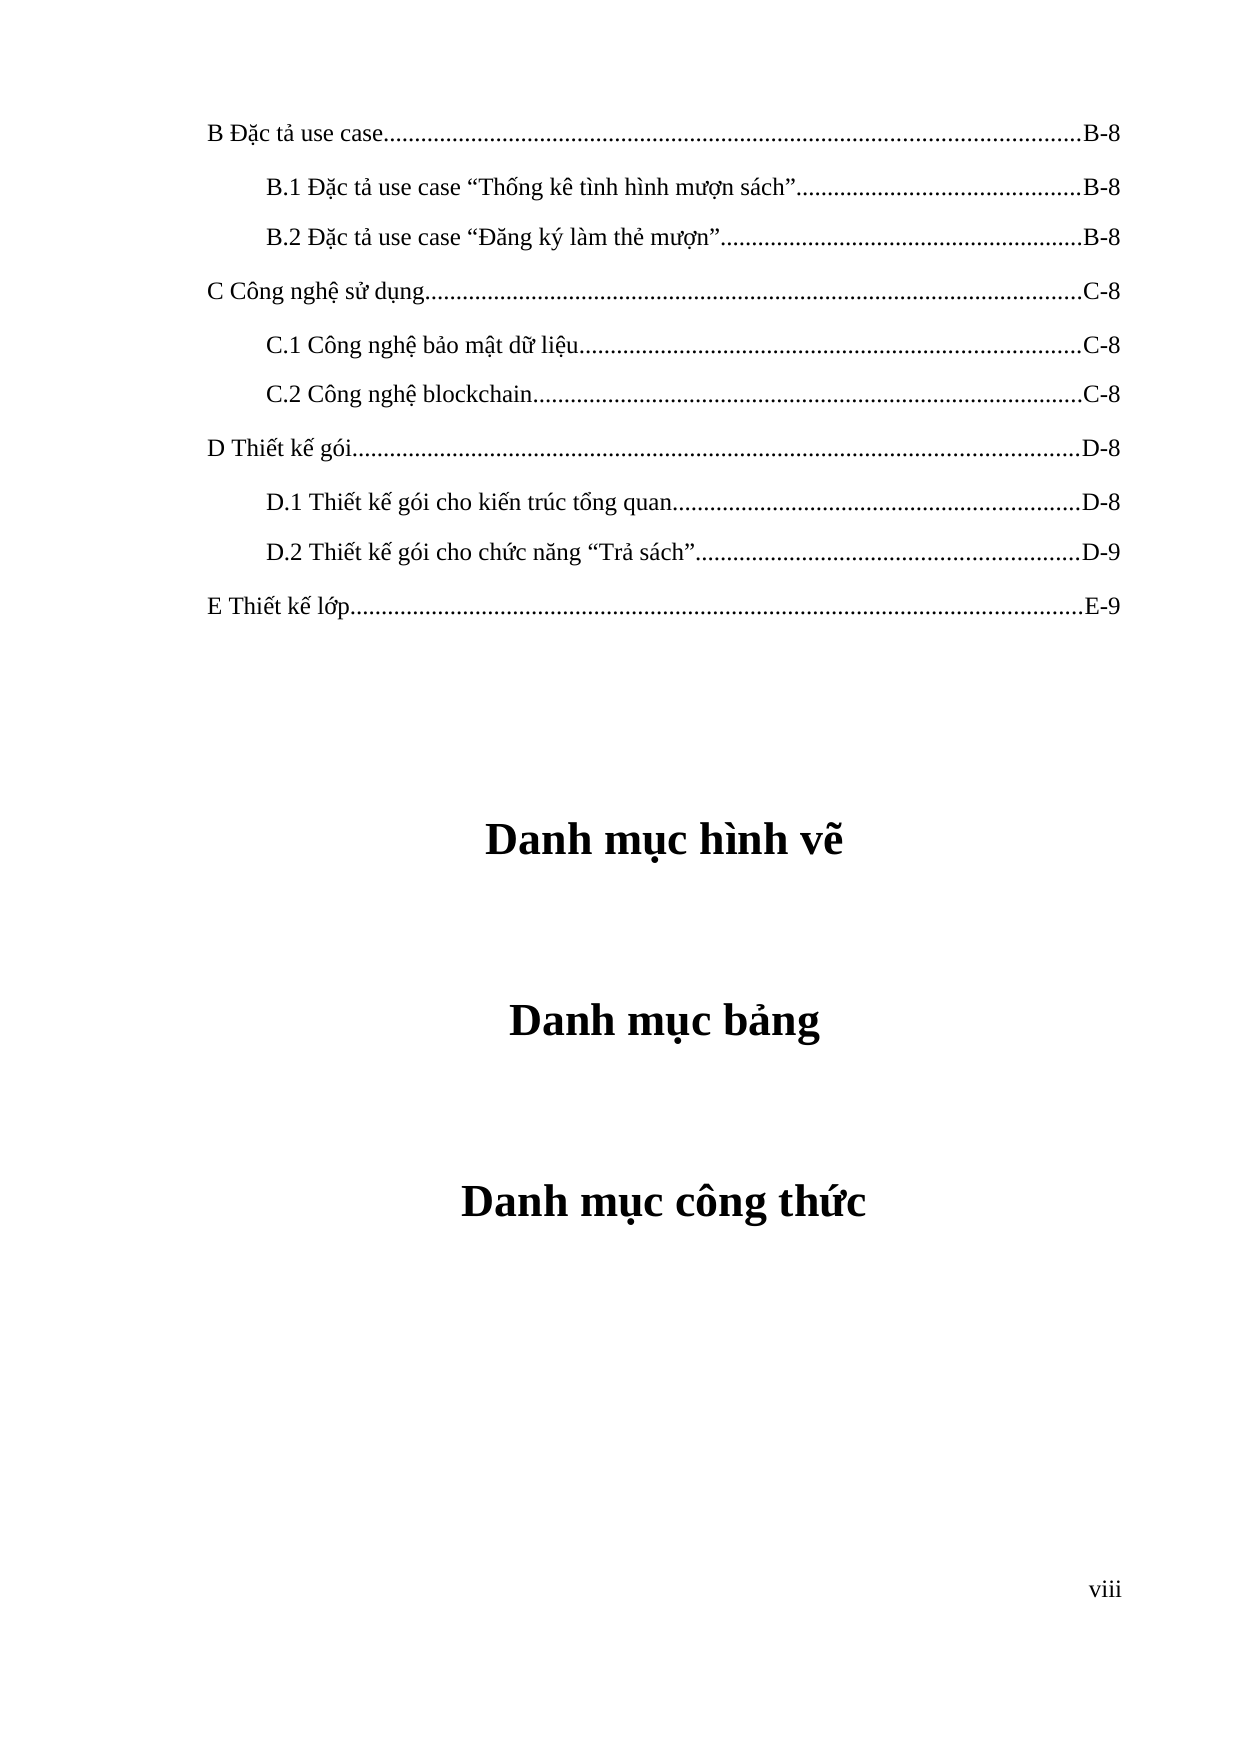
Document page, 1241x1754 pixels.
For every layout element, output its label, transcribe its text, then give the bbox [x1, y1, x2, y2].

text D.1 Thiết kế gói cho kiến trúc tổng quan D-8 [266, 487, 1122, 516]
text C Công nghệ sử dụng C-8 [207, 276, 1122, 304]
text E Thiết kế lớp E-9 [207, 591, 1122, 620]
subtitle Danh mục hình vẽ [207, 812, 1122, 864]
text B.2 Đặc tả use case “Đăng ký làm thẻ mượn” B-8 [266, 222, 1122, 251]
text D Thiết kế gói D-8 [207, 433, 1122, 462]
text B.1 Đặc tả use case “Thống kê tình hình mượn sách” B-8 [266, 172, 1122, 201]
text B Đặc tả use case B-8 [207, 118, 1122, 147]
text C.2 Công nghệ blockchain C-8 [266, 379, 1122, 408]
subtitle Danh mục công thức [207, 1174, 1122, 1226]
text D.2 Thiết kế gói cho chức năng “Trả sách” D-9 [266, 537, 1122, 566]
subtitle Danh mục bảng [207, 993, 1122, 1045]
text C.1 Công nghệ bảo mật dữ liệu C-8 [266, 330, 1122, 358]
